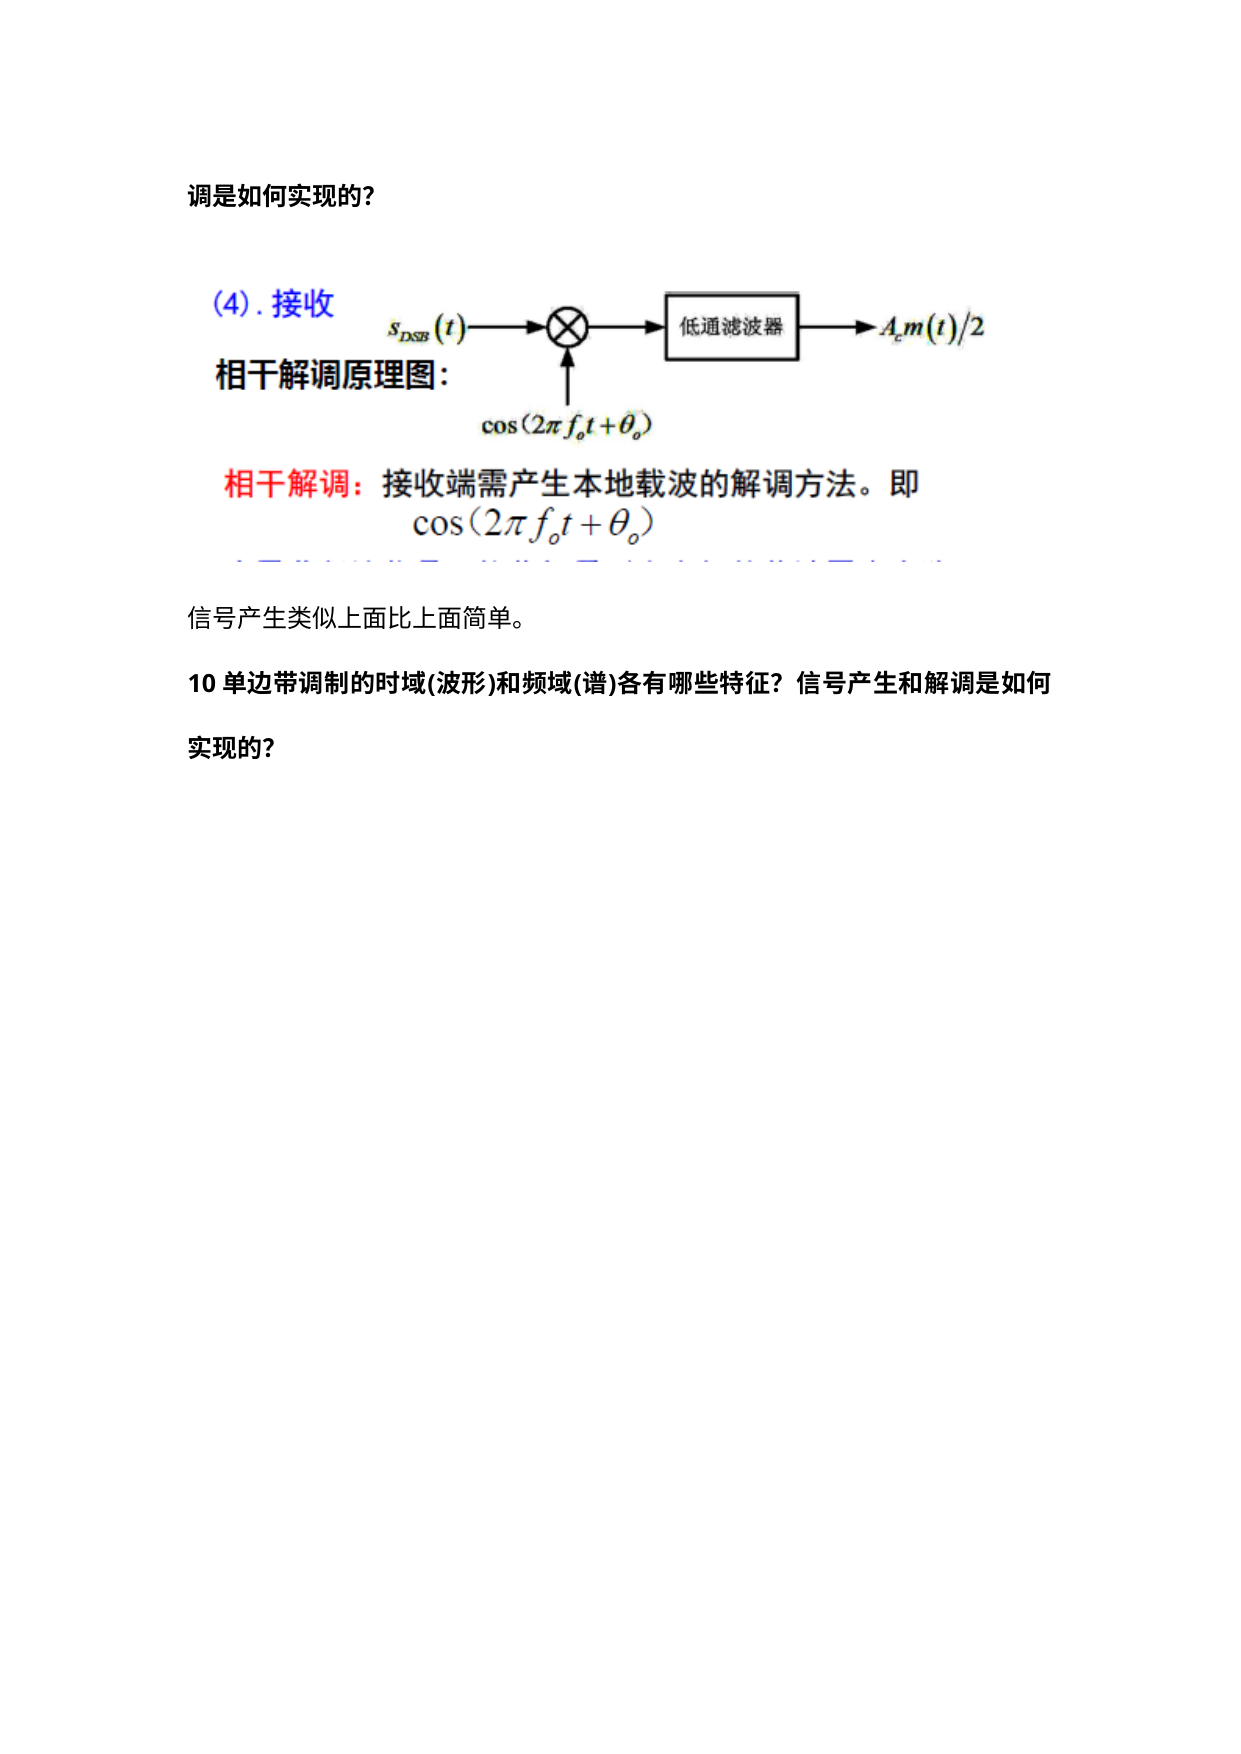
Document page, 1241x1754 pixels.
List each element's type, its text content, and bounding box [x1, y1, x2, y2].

text 10单边带调制的时域(波形)和频域(谱)各有哪些特征？信号产生和解调是如何实现的？ [187, 649, 1053, 779]
text 9载波抑制的双边带调制的时域(波形)和频域(谱)各有哪些特征？信号产生和解调是如何实现的？ [187, 162, 1053, 227]
picture [187, 279, 1039, 562]
